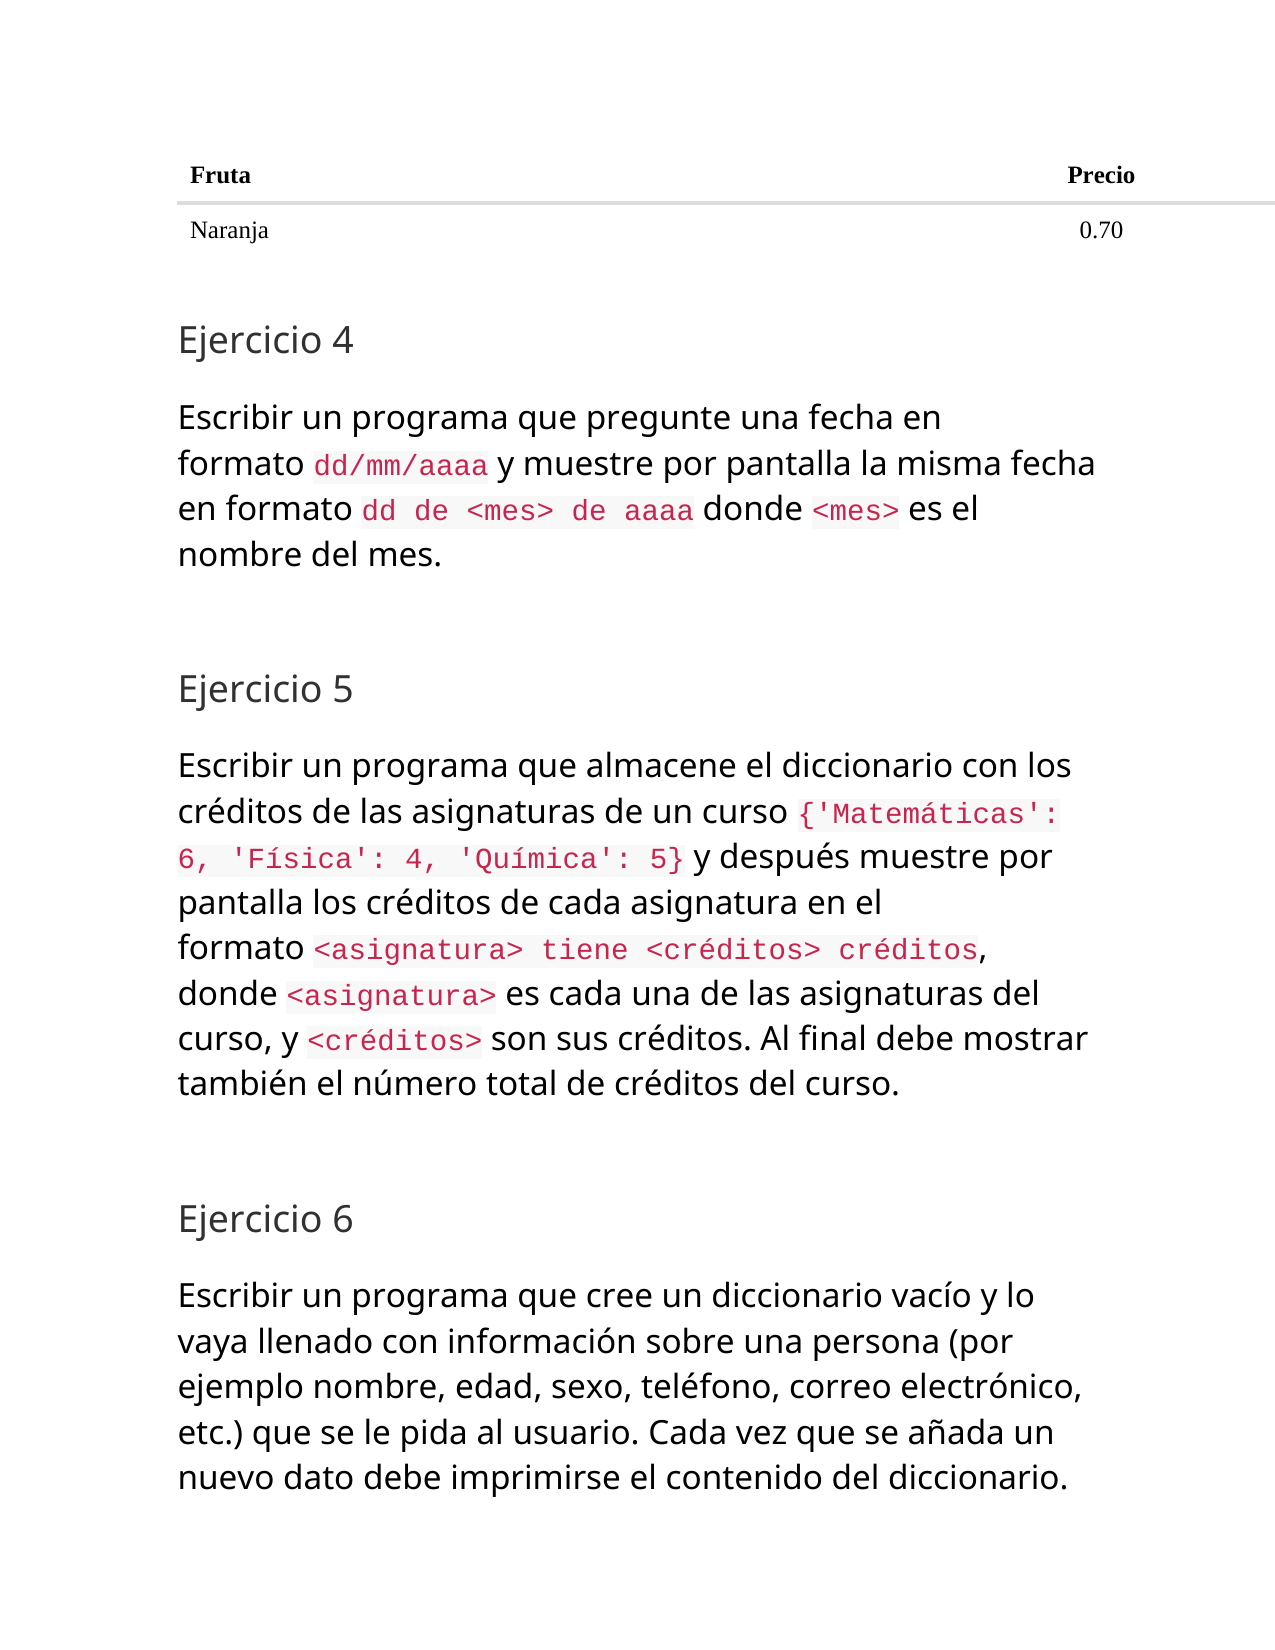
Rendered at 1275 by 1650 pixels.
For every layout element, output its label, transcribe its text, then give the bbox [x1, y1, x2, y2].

text Escribir un programa que almacene el diccionario con los créditos de las asignaturas de un curso {'Matemáticas': 6, 'Física': 4, 'Química': 5} y después muestre por pantalla los créditos de cada asignatura en el formato <asignatura> tiene <créditos> créditos, donde <asignatura> es cada una de las asignaturas del curso, y <créditos> son sus créditos. Al final debe mostrar también el número total de créditos del curso. [177, 742, 1098, 1106]
text Ejercicio 5 [177, 662, 1098, 713]
text Escribir un programa que pregunte una fecha en formato dd/mm/aaaa y muestre por pantalla la misma fecha en formato dd de <mes> de aaaa donde <mes> es el nombre del mes. [177, 394, 1098, 576]
text Ejercicio 6 [177, 1192, 1098, 1243]
table_cell 0.70 [838, 205, 1275, 257]
text Ejercicio 4 [177, 314, 1098, 365]
table_cell Naranja [177, 205, 838, 257]
table_header Precio [838, 148, 1275, 201]
table_header Fruta [177, 148, 838, 201]
text Escribir un programa que cree un diccionario vacío y lo vaya llenado con información sobre una persona (por ejemplo nombre, edad, sexo, teléfono, correo electrónico, etc.) que se le pida al usuario. Cada vez que se añada un nuevo dato debe imprimirse el contenido del diccionario. [177, 1272, 1098, 1499]
